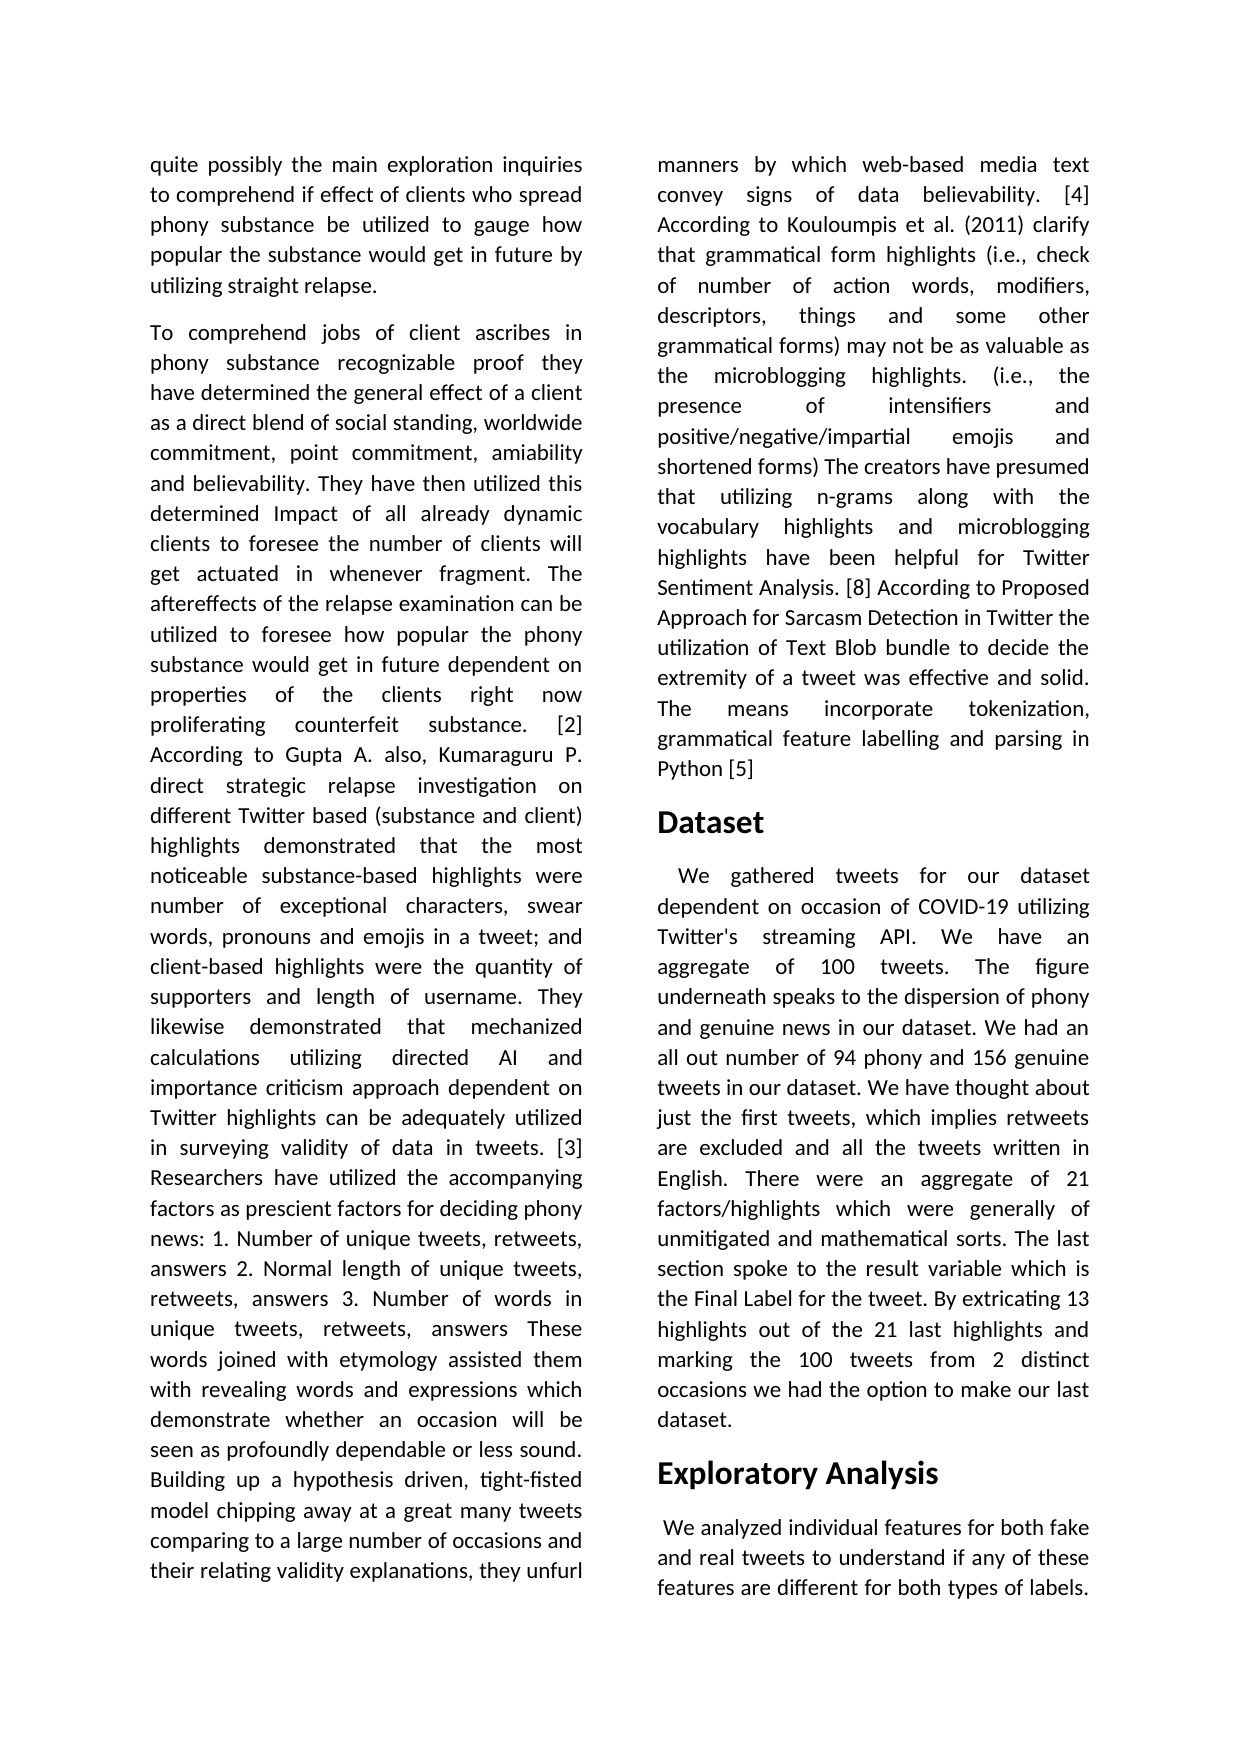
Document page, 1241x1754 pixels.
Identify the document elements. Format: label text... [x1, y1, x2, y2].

text Exploratory Analysis [657, 1452, 1090, 1493]
text To comprehend jobs of client ascribes in phony substance recognizable proof they have determined the general effect of a client as a direct blend of social standing, worldwide commitment, point commitment, amiability and believability. They have then utilized this determined Impact of all already dynamic clients to foresee the number of clients will get actuated in whenever fragment. The aftereffects of the relapse examination can be utilized to foresee how popular the phony substance would get in future dependent on properties of the clients right now proliferating counterfeit substance. [2] According to Gupta A. also, Kumaraguru P. direct strategic relapse investigation on different Twitter based (substance and client) highlights demonstrated that the most noticeable substance-based highlights were number of exceptional characters, swear words, pronouns and emojis in a tweet; and client-based highlights were the quantity of supporters and length of username. They likewise demonstrated that mechanized calculations utilizing directed AI and importance criticism approach dependent on Twitter highlights can be adequately utilized in surveying validity of data in tweets. [3] Researchers have utilized the accompanying factors as prescient factors for deciding phony news: 1. Number of unique tweets, retweets, answers 2. Normal length of unique tweets, retweets, answers 3. Number of words in unique tweets, retweets, answers These words joined with etymology assisted them with revealing words and expressions which demonstrate whether an occasion will be seen as profoundly dependable or less sound. Building up a hypothesis driven, tight-fisted model chipping away at a great many tweets comparing to a large number of occasions and their relating validity explanations, they unfurl manners by which web-based media text convey signs of data believability. [4] According to Kouloumpis et al. (2011) clarify that grammatical form highlights (i.e., check of number of action words, modifiers, descriptors, things and some other grammatical forms) may not be as valuable as the microblogging highlights. (i.e., the presence of intensifiers and positive/negative/impartial emojis and shortened forms) The creators have presumed that utilizing n-grams along with the vocabulary highlights and microblogging highlights have been helpful for Twitter Sentiment Analysis. [8] According to Proposed Approach for Sarcasm Detection in Twitter the utilization of Text Blob bundle to decide the extremity of a tweet was effective and solid. The means incorporate tokenization, grammatical feature labelling and parsing in Python [5] [657, 150, 1090, 782]
text Dataset [657, 801, 1090, 842]
text We gathered tweets for our dataset dependent on occasion of COVID-19 utilizing Twitter's streaming API. We have an aggregate of 100 tweets. The figure underneath speaks to the dispersion of phony and genuine news in our dataset. We had an all out number of 94 phony and 156 genuine tweets in our dataset. We have thought about just the first tweets, which implies retweets are excluded and all the tweets written in English. There were an aggregate of 21 factors/highlights which were generally of unmitigated and mathematical sorts. The last section spoke to the result variable which is the Final Label for the tweet. By extricating 13 highlights out of the 21 last highlights and marking the 100 tweets from 2 distinct occasions we had the option to make our last dataset. [657, 862, 1090, 1433]
text To comprehend jobs of client ascribes in phony substance recognizable proof they have determined the general effect of a client as a direct blend of social standing, worldwide commitment, point commitment, amiability and believability. They have then utilized this determined Impact of all already dynamic clients to foresee the number of clients will get actuated in whenever fragment. The aftereffects of the relapse examination can be utilized to foresee how popular the phony substance would get in future dependent on properties of the clients right now proliferating counterfeit substance. [2] According to Gupta A. also, Kumaraguru P. direct strategic relapse investigation on different Twitter based (substance and client) highlights demonstrated that the most noticeable substance-based highlights were number of exceptional characters, swear words, pronouns and emojis in a tweet; and client-based highlights were the quantity of supporters and length of username. They likewise demonstrated that mechanized calculations utilizing directed AI and importance criticism approach dependent on Twitter highlights can be adequately utilized in surveying validity of data in tweets. [3] Researchers have utilized the accompanying factors as prescient factors for deciding phony news: 1. Number of unique tweets, retweets, answers 2. Normal length of unique tweets, retweets, answers 3. Number of words in unique tweets, retweets, answers These words joined with etymology assisted them with revealing words and expressions which demonstrate whether an occasion will be seen as profoundly dependable or less sound. Building up a hypothesis driven, tight-fisted model chipping away at a great many tweets comparing to a large number of occasions and their relating validity explanations, they unfurl manners by which web-based media text convey signs of data believability. [4] According to Kouloumpis et al. (2011) clarify that grammatical form highlights (i.e., check of number of action words, modifiers, descriptors, things and some other grammatical forms) may not be as valuable as the microblogging highlights. (i.e., the presence of intensifiers and positive/negative/impartial emojis and shortened forms) The creators have presumed that utilizing n-grams along with the vocabulary highlights and microblogging highlights have been helpful for Twitter Sentiment Analysis. [8] According to Proposed Approach for Sarcasm Detection in Twitter the utilization of Text Blob bundle to decide the extremity of a tweet was effective and solid. The means incorporate tokenization, grammatical feature labelling and parsing in Python [5] [150, 318, 583, 1584]
